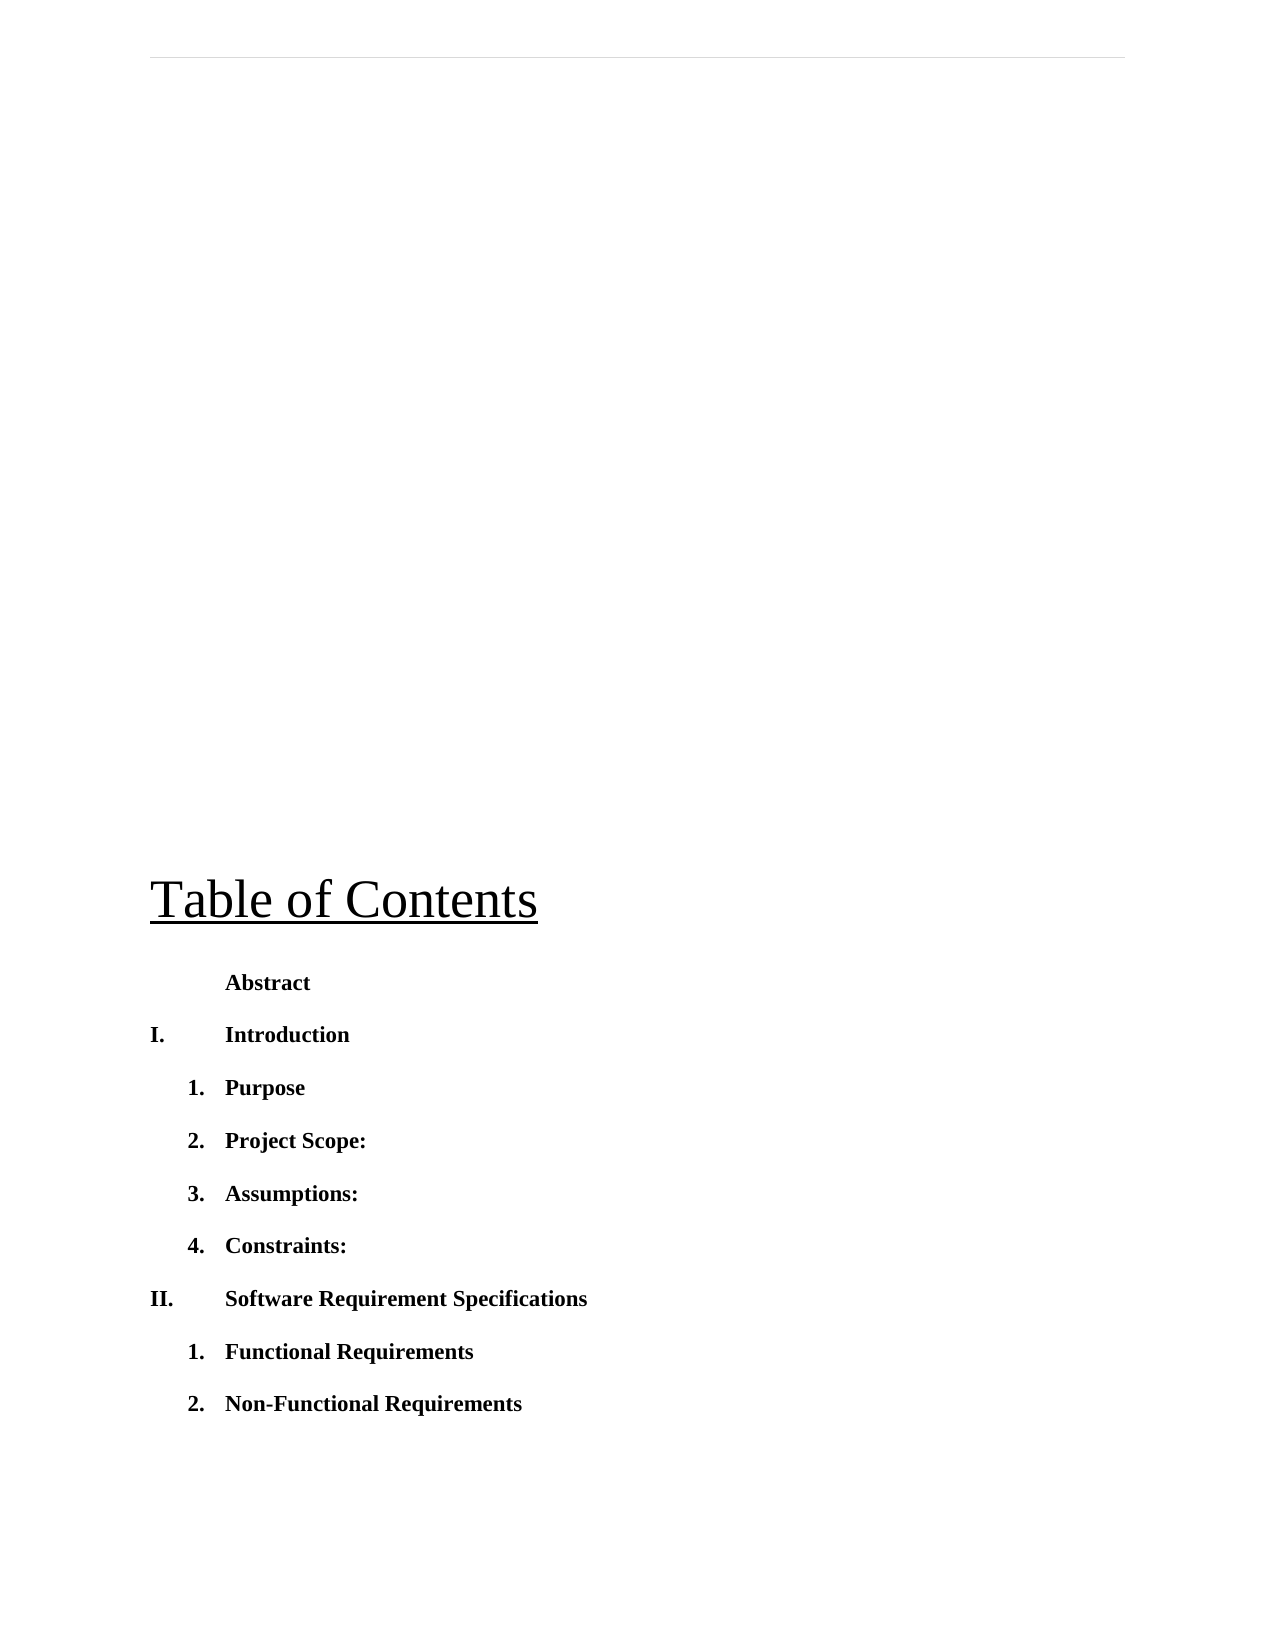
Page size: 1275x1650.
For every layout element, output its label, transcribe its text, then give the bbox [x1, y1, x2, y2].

text Abstract [150, 969, 1125, 995]
list Assumptions: [187, 1180, 1125, 1206]
text II. Software Requirement Specifications [150, 1285, 1125, 1311]
list Functional Requirements [187, 1338, 1125, 1364]
list Non-Functional Requirements [187, 1391, 1125, 1417]
list Purpose [187, 1074, 1125, 1101]
list Project Scope: [187, 1127, 1125, 1153]
list Constraints: [187, 1232, 1125, 1259]
text I. Introduction [150, 1022, 1125, 1048]
title Table of Contents [150, 867, 1125, 929]
